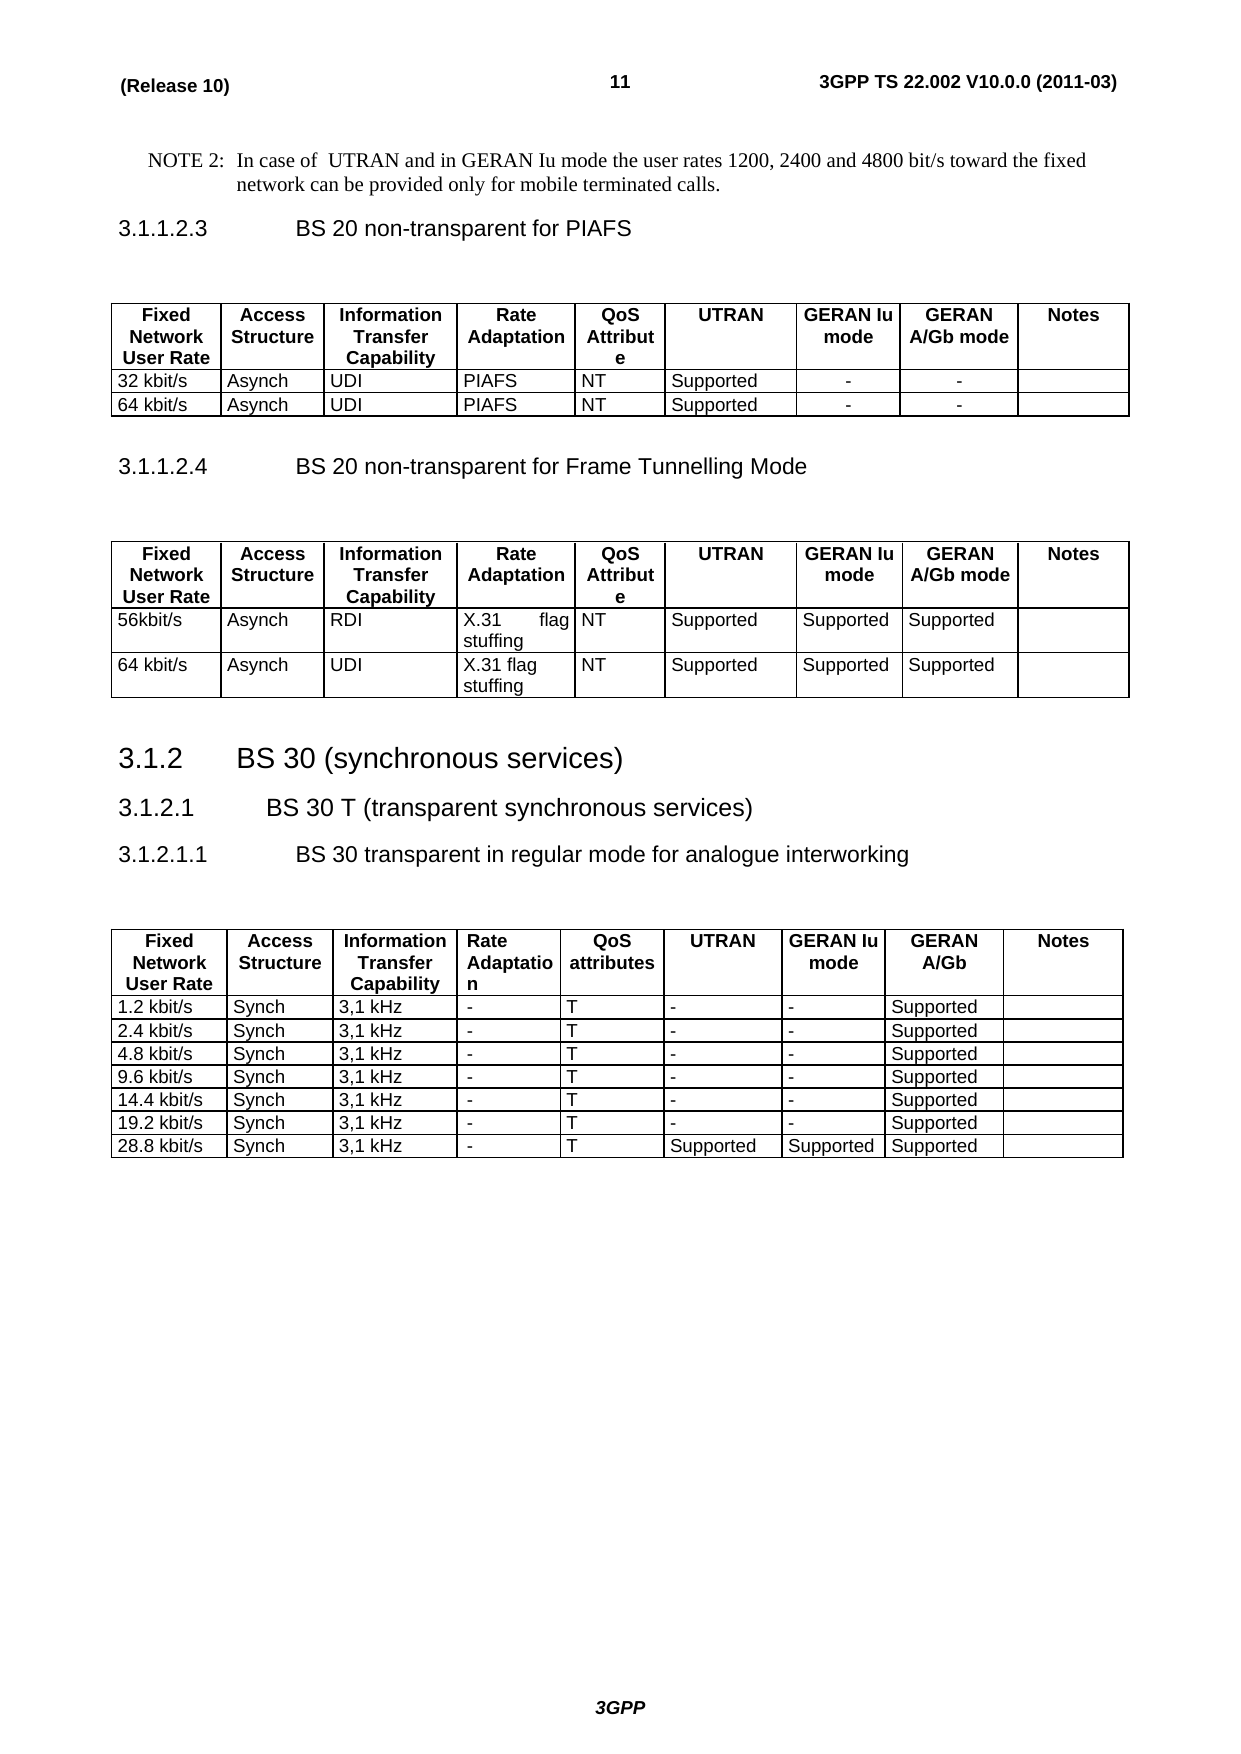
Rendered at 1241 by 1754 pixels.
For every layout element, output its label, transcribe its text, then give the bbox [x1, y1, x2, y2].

table_cell 3,1 kHz [334, 1020, 456, 1041]
subtitle 3.1.2.1 BS 30 T (transparent synchronous services) [118, 793, 1122, 822]
table_header Information Transfer Capability [334, 930, 456, 995]
table_cell - [783, 1066, 884, 1087]
table_cell Synch [228, 1043, 332, 1064]
table_cell Asynch [222, 653, 323, 696]
table_cell Supported [886, 1066, 1003, 1087]
table_cell - [458, 1066, 560, 1087]
table_header Notes [1004, 930, 1122, 995]
table_cell 14.4 kbit/s [112, 1089, 226, 1110]
table_cell [1004, 1089, 1122, 1110]
table_header QoS attributes [561, 930, 663, 995]
table_cell Supported [886, 1089, 1003, 1110]
table_cell - [665, 1043, 781, 1064]
table_cell - [665, 996, 781, 1018]
table_cell [1004, 1020, 1122, 1041]
table_cell - [783, 1112, 884, 1133]
table_header UTRAN [666, 304, 796, 369]
table_cell 3,1 kHz [334, 1135, 456, 1157]
subtitle 3.1.1.2.3 BS 20 non-transparent for PIAFS [118, 214, 1122, 241]
table_cell - [783, 996, 884, 1018]
table_cell T [561, 1043, 663, 1064]
table_cell PIAFS [458, 393, 574, 415]
table_cell [1004, 1043, 1122, 1064]
table_cell Supported [666, 653, 796, 696]
table_cell - [665, 1089, 781, 1110]
table_header GERAN Iu mode [797, 304, 899, 369]
table_cell - [458, 1043, 560, 1064]
table_cell 3,1 kHz [334, 996, 456, 1018]
table_header GERAN Iu mode [783, 930, 884, 995]
table_cell - [797, 393, 899, 415]
table_cell Supported [797, 609, 902, 652]
table_cell - [458, 996, 560, 1018]
table_cell - [458, 1135, 560, 1157]
table_cell UDI [325, 653, 456, 696]
table_cell Supported [797, 653, 902, 696]
table_cell Supported [903, 653, 1017, 696]
table_header UTRAN [665, 930, 781, 995]
table_cell Supported [666, 393, 796, 415]
table_cell Supported [886, 996, 1003, 1018]
table_cell Supported [666, 370, 796, 392]
subtitle 3.1.2 BS 30 (synchronous services) [118, 741, 1122, 774]
table_cell Synch [228, 996, 332, 1018]
table_cell 28.8 kbit/s [112, 1135, 226, 1157]
table_cell Asynch [222, 370, 323, 392]
table_cell - [797, 370, 899, 392]
table_cell 56kbit/s [112, 609, 220, 652]
table_cell T [561, 996, 663, 1018]
table_cell 3,1 kHz [334, 1112, 456, 1133]
table_header Fixed Network User Rate [112, 542, 221, 607]
table_cell [1004, 1066, 1122, 1087]
table_header Information Transfer Capability [325, 304, 456, 369]
table_cell - [783, 1043, 884, 1064]
table_cell Synch [228, 1112, 332, 1133]
table_header Notes [1019, 542, 1128, 607]
table_cell - [458, 1112, 560, 1133]
table_header Rate Adaptation [458, 304, 574, 369]
table_cell [1004, 996, 1122, 1018]
table_cell - [458, 1020, 560, 1041]
table_cell X.31 flag stuffing [458, 653, 574, 696]
table_cell 64 kbit/s [112, 653, 220, 696]
table_cell 9.6 kbit/s [112, 1066, 226, 1087]
table_cell 3,1 kHz [334, 1089, 456, 1110]
table_cell - [458, 1089, 560, 1110]
table_cell - [783, 1020, 884, 1041]
table_cell 19.2 kbit/s [112, 1112, 226, 1133]
table_cell Synch [228, 1020, 332, 1041]
table_cell - [665, 1020, 781, 1041]
table_header Fixed Network User Rate [112, 930, 226, 995]
table_cell - [665, 1066, 781, 1087]
table_cell Asynch [222, 609, 323, 652]
table_cell UDI [325, 393, 456, 415]
table_header Access Structure [228, 930, 332, 995]
table_header Access Structure [222, 542, 324, 607]
table_cell [1019, 653, 1128, 696]
table_cell NT [576, 393, 664, 415]
table_cell NT [576, 370, 664, 392]
table_cell UDI [325, 370, 456, 392]
table_header QoS Attribute [576, 304, 664, 369]
table_header Information Transfer Capability [325, 542, 457, 607]
table_cell X.31 flag stuffing [458, 609, 574, 652]
text NOTE 2: In case of UTRAN and in GERAN Iu mode the user rates 1200, 2400 and 4800 bit/s toward the fixed network can be provided only for mobile terminated calls. [148, 148, 1122, 196]
table_cell Synch [228, 1135, 332, 1157]
table_cell NT [576, 609, 664, 652]
table_cell Supported [665, 1135, 781, 1157]
table_cell - [901, 370, 1017, 392]
table_cell - [783, 1089, 884, 1110]
table_header Fixed Network User Rate [112, 304, 220, 369]
table_header GERAN A/Gb mode [901, 304, 1017, 369]
table_header GERAN Iu mode [797, 542, 902, 607]
table_cell PIAFS [458, 370, 574, 392]
table_cell [1019, 609, 1128, 652]
subtitle 3.1.2.1.1 BS 30 transparent in regular mode for analogue interworking [118, 841, 1122, 867]
table_cell Supported [783, 1135, 884, 1157]
table_header Notes [1019, 304, 1128, 369]
table_cell [1019, 393, 1128, 415]
table_cell Asynch [222, 393, 323, 415]
table_cell - [901, 393, 1017, 415]
table_cell T [561, 1020, 663, 1041]
table_header UTRAN [666, 542, 796, 607]
table_cell 4.8 kbit/s [112, 1043, 226, 1064]
table_cell Supported [886, 1112, 1003, 1133]
table_cell Supported [666, 609, 796, 652]
table_cell 32 kbit/s [112, 370, 220, 392]
table_cell T [561, 1112, 663, 1133]
table_cell Synch [228, 1089, 332, 1110]
table_header GERAN A/Gb [886, 930, 1003, 995]
table_cell 3,1 kHz [334, 1043, 456, 1064]
table_header GERAN A/Gb mode [903, 542, 1018, 607]
subtitle 3.1.1.2.4 BS 20 non-transparent for Frame Tunnelling Mode [118, 453, 1122, 479]
table_cell Supported [903, 609, 1017, 652]
table_header Access Structure [222, 304, 323, 369]
table_cell Synch [228, 1066, 332, 1087]
table_cell T [561, 1135, 663, 1157]
table_cell T [561, 1089, 663, 1110]
table_header Rate Adaptation [458, 542, 575, 607]
table_header QoS Attribute [576, 542, 665, 607]
table_cell [1004, 1135, 1122, 1157]
table_cell NT [576, 653, 664, 696]
table_cell 2.4 kbit/s [112, 1020, 226, 1041]
table_header Rate Adaptation [458, 930, 560, 995]
table_cell 1.2 kbit/s [112, 996, 226, 1018]
table_cell [1019, 370, 1128, 392]
table_cell RDI [325, 609, 456, 652]
table_cell [1004, 1112, 1122, 1133]
table_cell Supported [886, 1043, 1003, 1064]
table_cell - [665, 1112, 781, 1133]
table_cell T [561, 1066, 663, 1087]
table_cell Supported [886, 1135, 1003, 1157]
table_cell Supported [886, 1020, 1003, 1041]
table_cell 3,1 kHz [334, 1066, 456, 1087]
table_cell 64 kbit/s [112, 393, 220, 415]
